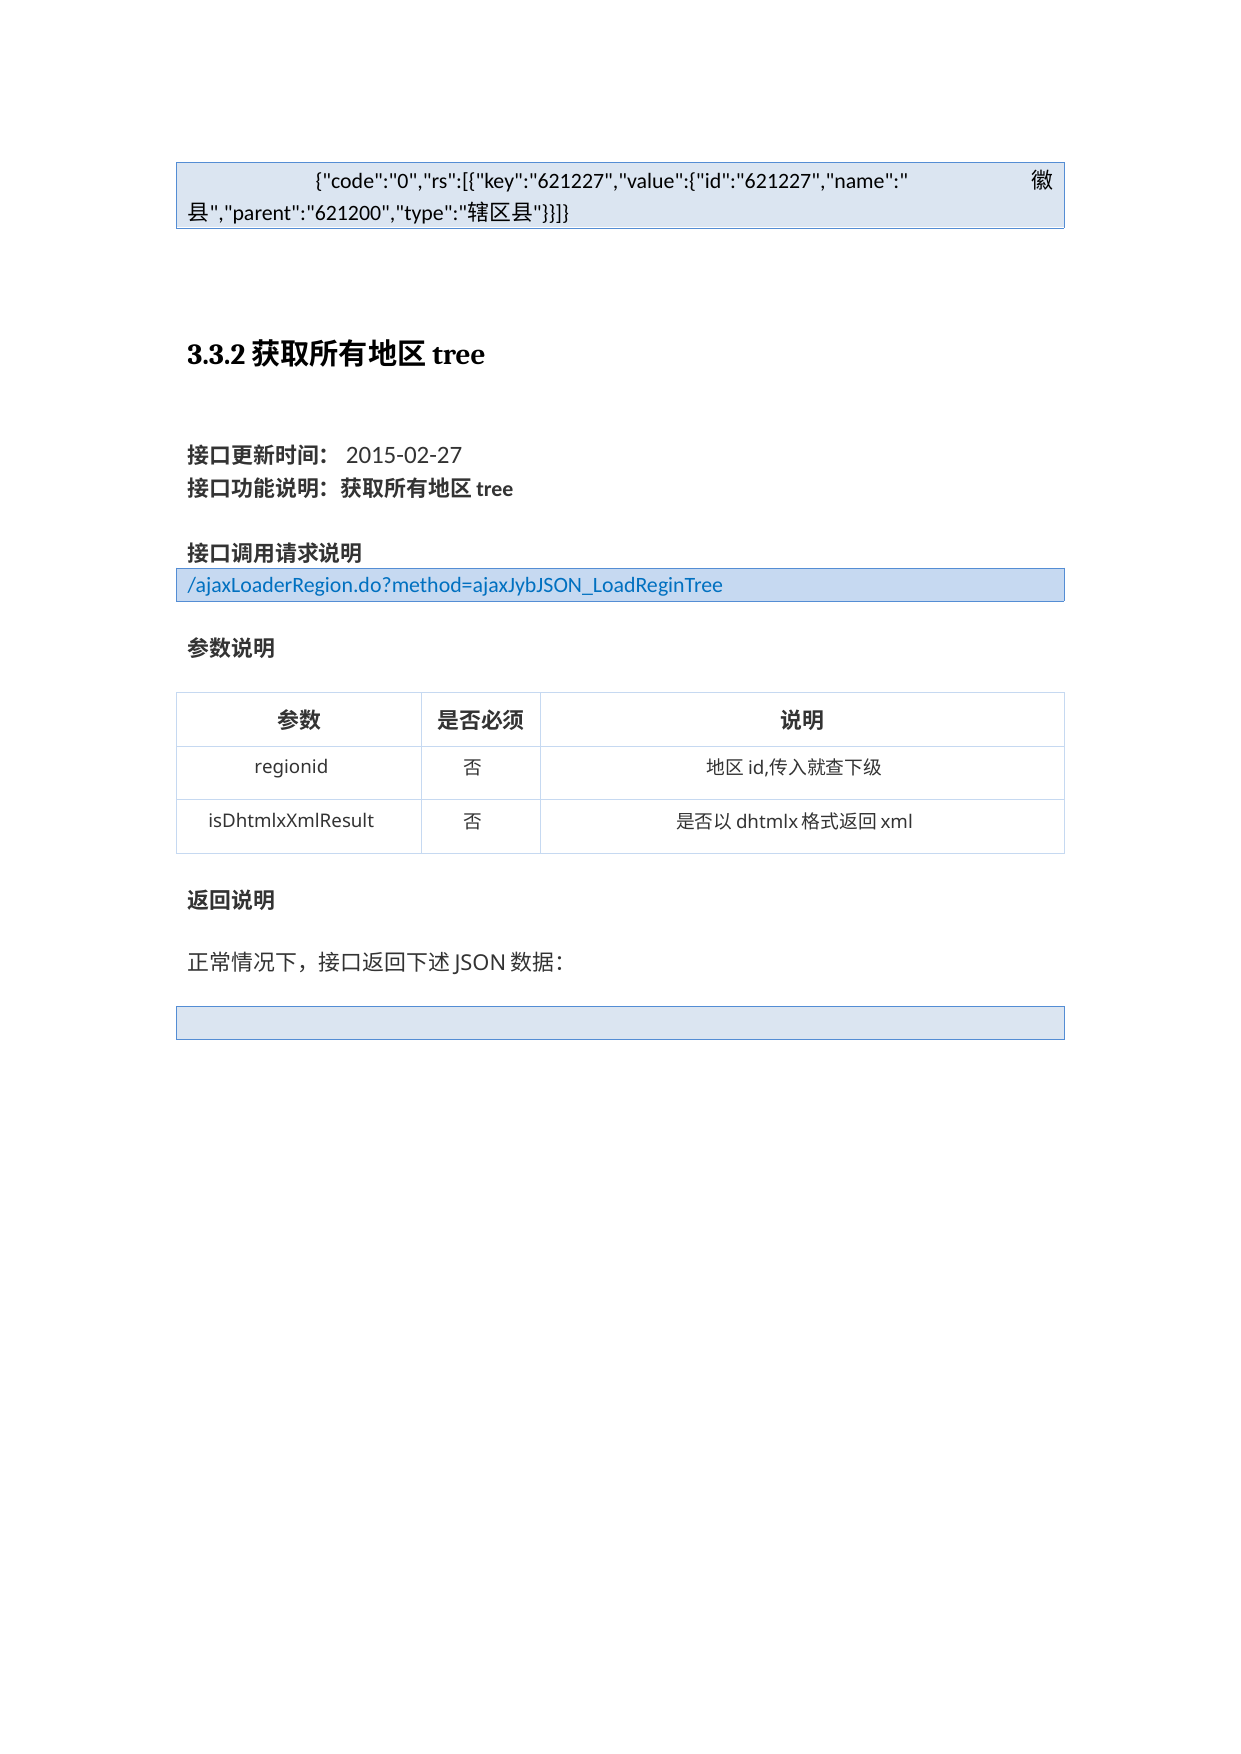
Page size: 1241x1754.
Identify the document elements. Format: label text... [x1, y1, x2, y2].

table_header /ajaxLoaderRegion.do?method=ajaxJybJSON_LoadReginTree [177, 569, 1064, 601]
table_cell isDhtmlxXmlResult [177, 800, 421, 853]
text 接口调用请求说明 [187, 535, 1053, 568]
text 接口功能说明：获取所有地区tree [187, 470, 1053, 503]
table_cell regionid [177, 747, 421, 799]
table_header {"code":"0","rs":[{"key":"621227","value":{"id":"621227","name":"徽县","parent":"621200","type":"辖区县"}}]} [177, 163, 1064, 227]
table_cell 否 [422, 800, 540, 853]
table_header [177, 1007, 1064, 1039]
table_header 是否必须 [422, 693, 540, 746]
table_cell 是否以dhtmlx格式返回xml [541, 800, 1064, 853]
text 接口更新时间： 2015-02-27 [346, 438, 1053, 470]
text 参数说明 [187, 630, 1037, 663]
text 返回说明 [187, 883, 1037, 915]
text 正常情况下，接口返回下述JSON数据： [187, 944, 1037, 977]
table_header 说明 [541, 693, 1064, 746]
subtitle 3.3.2获取所有地区tree [187, 319, 1053, 384]
table_cell 否 [422, 747, 540, 799]
table_cell 地区id,传入就查下级 [541, 747, 1064, 799]
table_header 参数 [177, 693, 421, 746]
